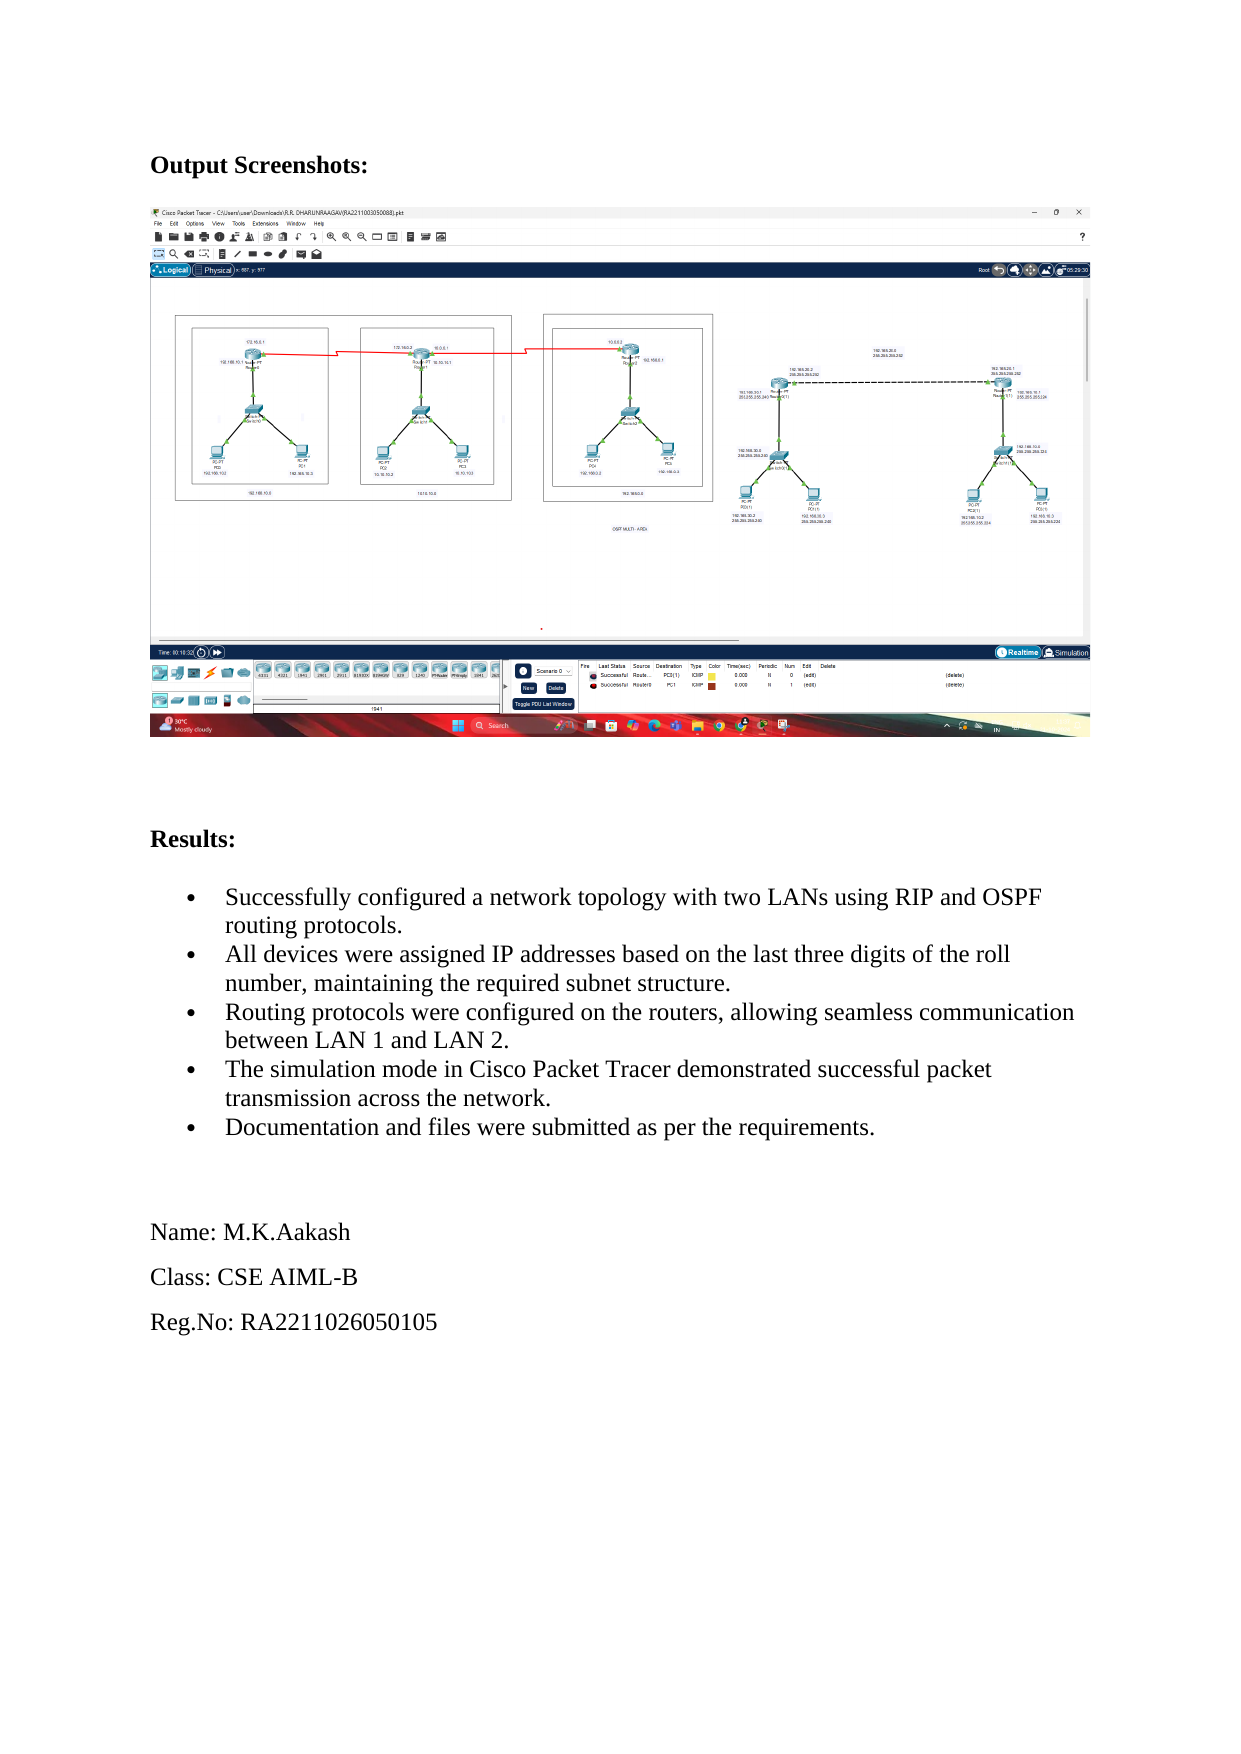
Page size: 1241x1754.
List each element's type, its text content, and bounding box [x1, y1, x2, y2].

text Reg.No: RA2211026050105 [150, 1307, 1090, 1336]
text Output Screenshots: [150, 150, 1090, 179]
list All devices were assigned IP addresses based on the last three digits of the roll number, maintaining the required subnet structure. [187, 939, 1090, 997]
list Successfully configured a network topology with two LANs using RIP and OSPF routing protocols. [187, 882, 1090, 939]
text Name: M.K.Aakash [150, 1217, 1090, 1245]
list Routing protocols were configured on the routers, allowing seamless communication between LAN 1 and LAN 2. [187, 997, 1090, 1054]
picture [150, 207, 1091, 737]
text Results: [150, 824, 1090, 853]
list Documentation and files were submitted as per the requirements. [187, 1112, 1090, 1141]
list The simulation mode in Cisco Packet Tracer demonstrated successful packet transmission across the network. [187, 1054, 1090, 1112]
text Class: CSE AIML-B [150, 1262, 1090, 1291]
